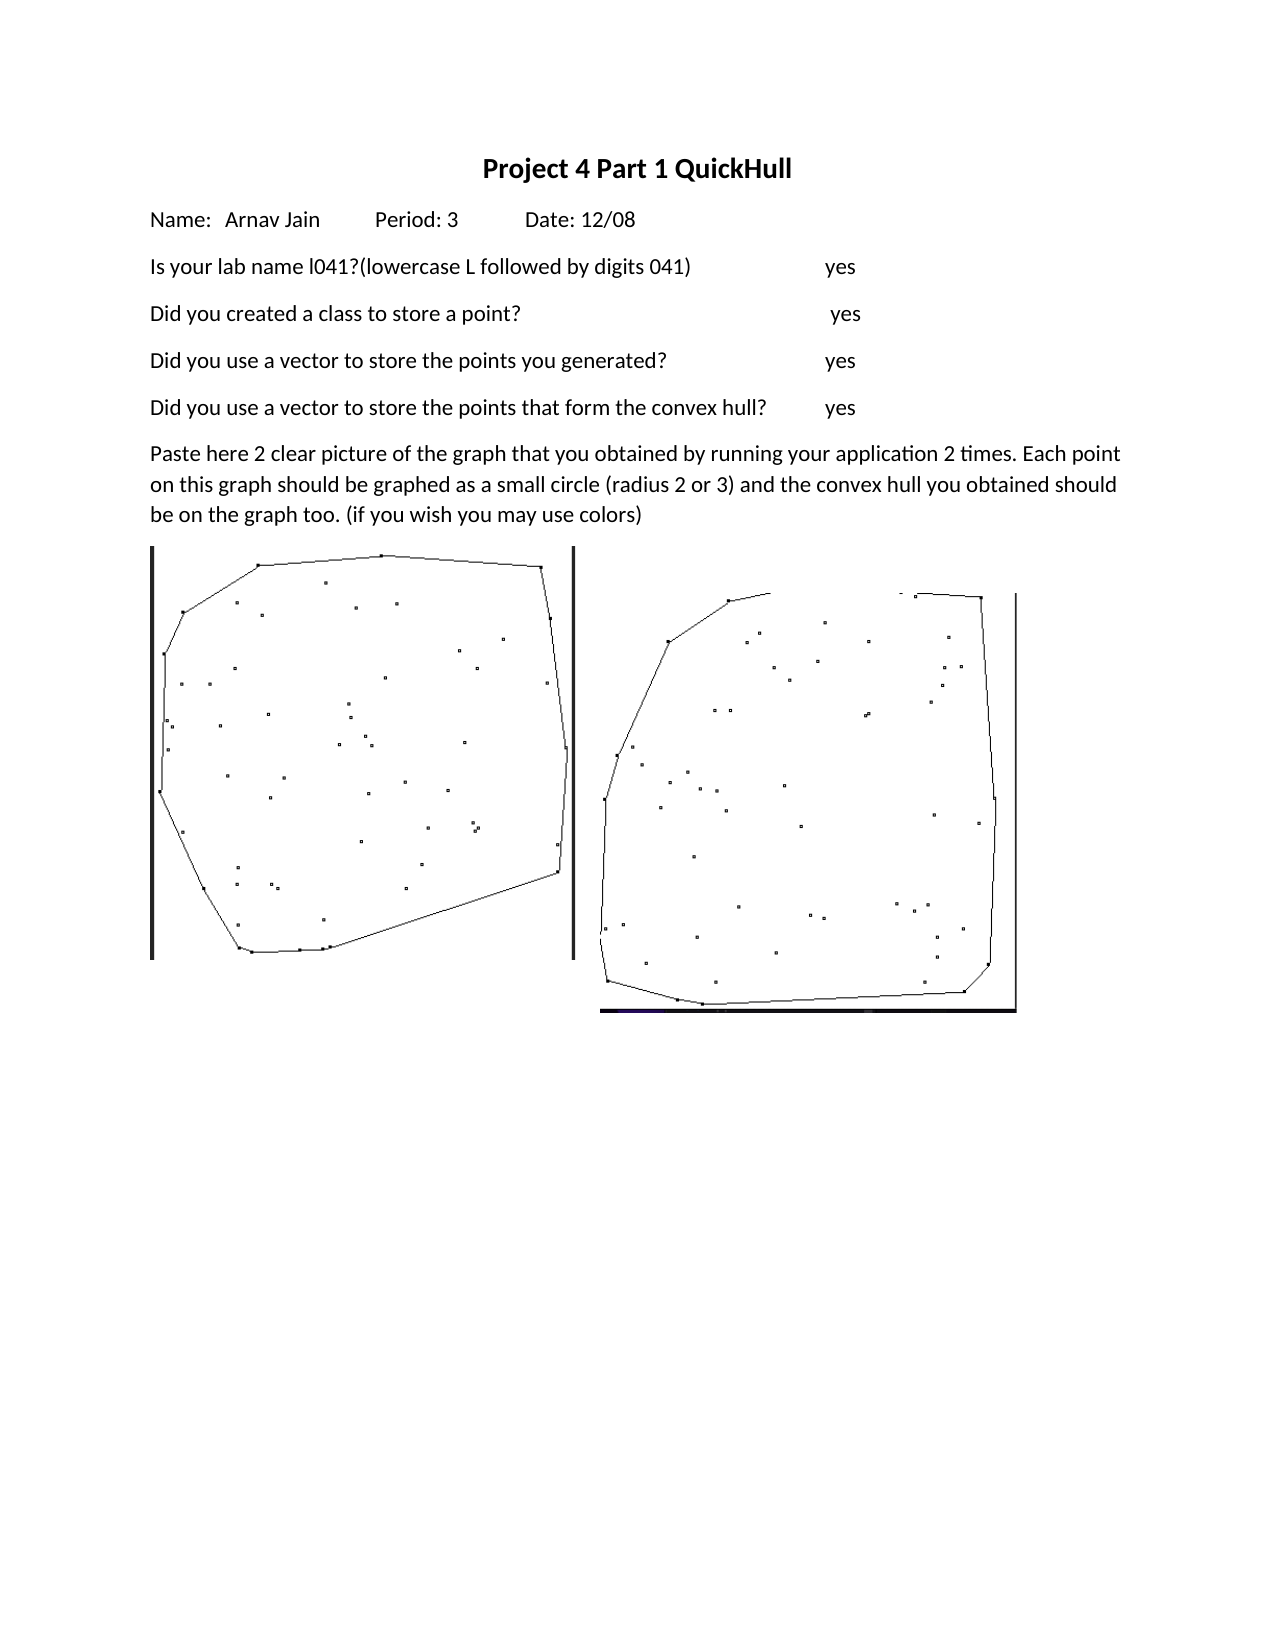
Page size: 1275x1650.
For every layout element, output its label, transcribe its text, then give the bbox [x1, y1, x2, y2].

text Did you use a vector to store the points you generated? yes [150, 346, 1125, 374]
text Did you use a vector to store the points that form the convex hull? yes [150, 393, 1125, 421]
text Did you created a class to store a point? yes [150, 299, 1125, 327]
text Project 4 Part 1 QuickHull [150, 150, 1125, 186]
text Name: Arnav Jain Period: 3 Date: 12/08 [150, 205, 1125, 233]
picture [150, 546, 575, 960]
text Is your lab name l041?(lowercase L followed by digits 041) yes [150, 252, 1125, 280]
picture [600, 593, 1017, 1013]
text Paste here 2 clear picture of the graph that you obtained by running your application 2 times. Each point on this graph should be graphed as a small circle (radius 2 or 3) and the convex hull you obtained should be on the graph too. (if you wish you may use colors) [150, 439, 1125, 528]
